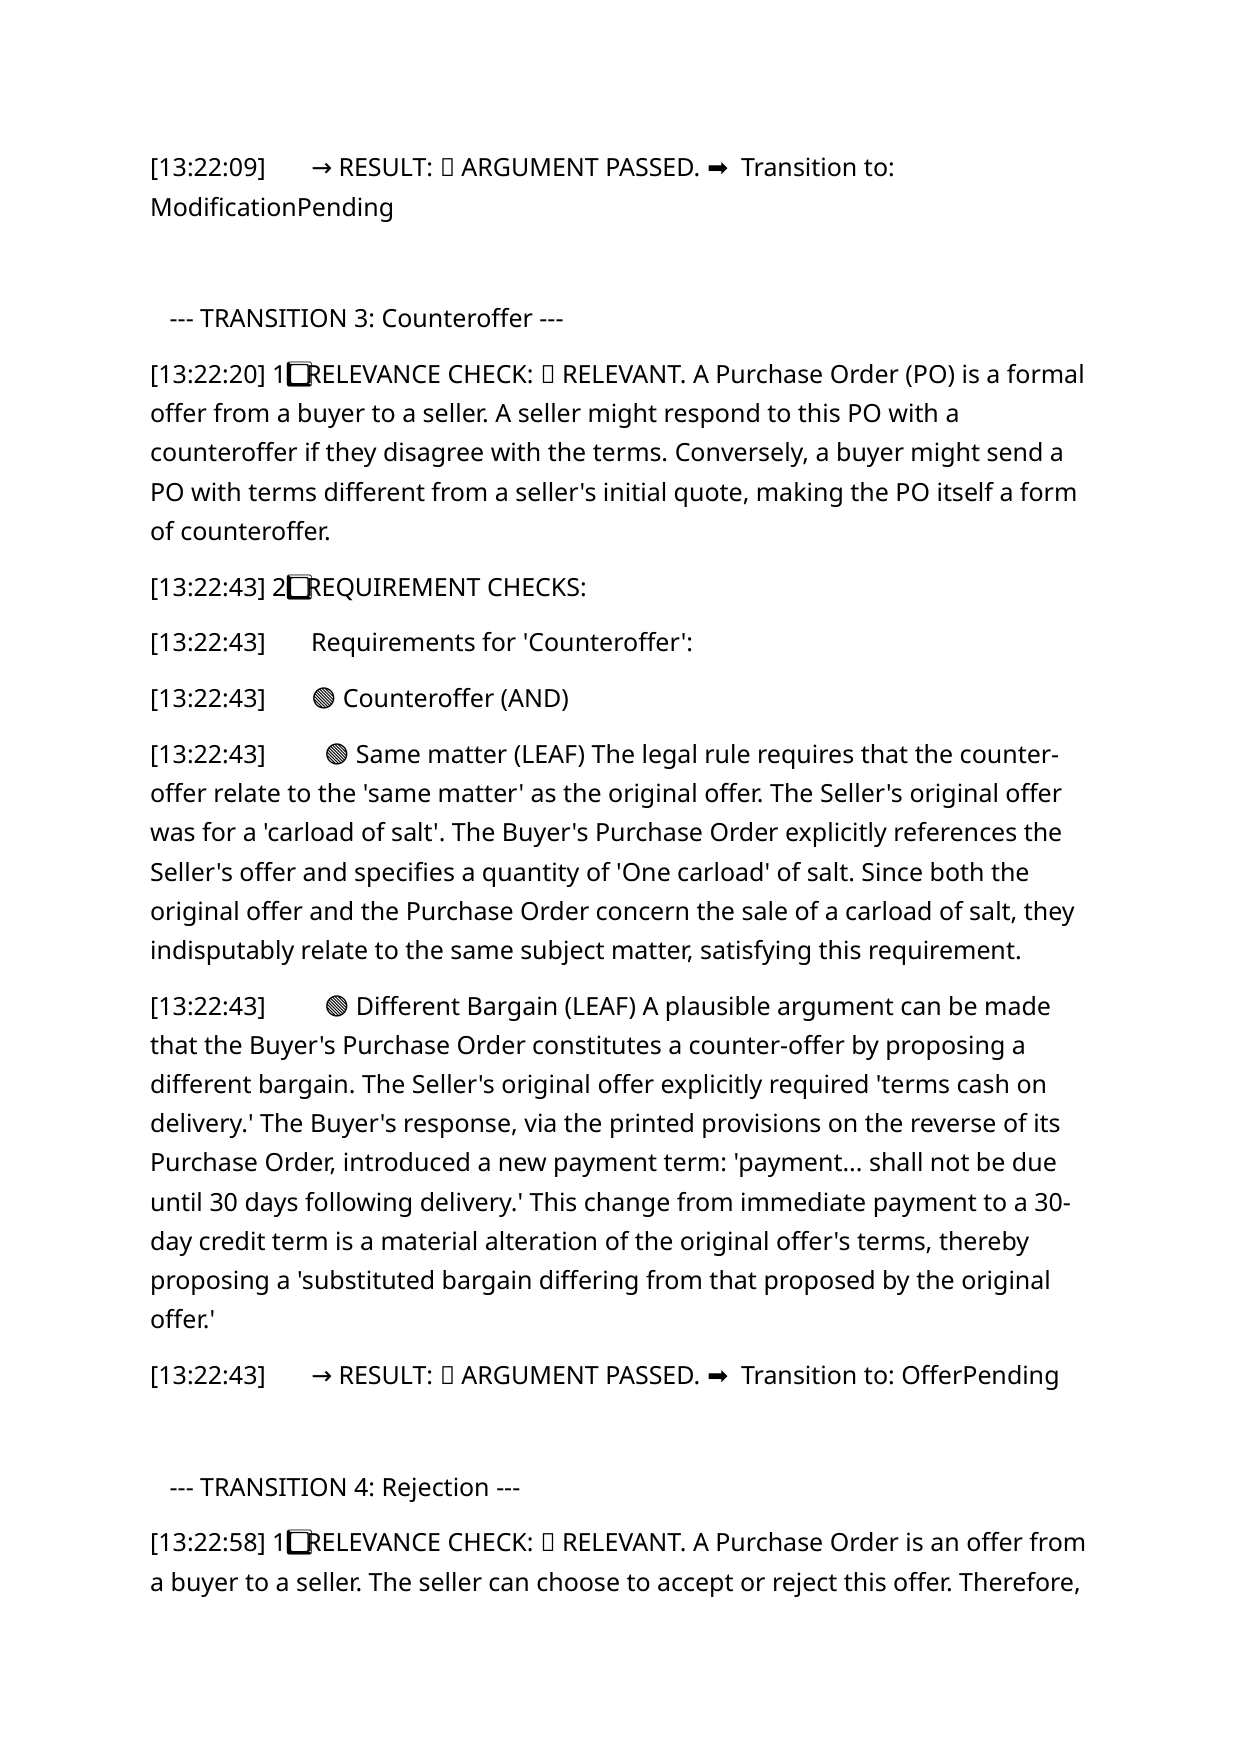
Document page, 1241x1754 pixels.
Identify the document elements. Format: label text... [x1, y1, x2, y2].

text [13:22:09] → RESULT: ✅ ARGUMENT PASSED. ➡️ Transition to: ModificationPending [150, 150, 1090, 223]
text --- TRANSITION 3: Counteroffer --- [150, 301, 1090, 335]
text --- TRANSITION 4: Rejection --- [150, 1469, 1090, 1503]
text [13:22:43] 2️⃣ REQUIREMENT CHECKS: [150, 569, 1090, 603]
text [13:22:43] 🟢 Same matter (LEAF) The legal rule requires that the counter-offer relate to the 'same matter' as the original offer. The Seller's original offer was for a 'carload of salt'. The Buyer's Purchase Order explicitly references the Seller's offer and specifies a quantity of 'One carload' of salt. Since both the original offer and the Purchase Order concern the sale of a carload of salt, they indisputably relate to the same subject matter, satisfying this requirement. [150, 737, 1090, 967]
text [13:22:43] Requirements for 'Counteroffer': [150, 625, 1090, 659]
text [13:22:43] 🟢 Counteroffer (AND) [150, 681, 1090, 715]
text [150, 1525, 1090, 1598]
text [13:22:20] 1️⃣ RELEVANCE CHECK: ✅ RELEVANT. A Purchase Order (PO) is a formal offer from a buyer to a seller. A seller might respond to this PO with a counteroffer if they disagree with the terms. Conversely, a buyer might send a PO with terms different from a seller's initial quote, making the PO itself a form of counteroffer. [150, 357, 1090, 547]
text [13:22:43] → RESULT: ✅ ARGUMENT PASSED. ➡️ Transition to: OfferPending [150, 1357, 1090, 1392]
text [13:22:43] 🟢 Different Bargain (LEAF) A plausible argument can be made that the Buyer's Purchase Order constitutes a counter-offer by proposing a different bargain. The Seller's original offer explicitly required 'terms cash on delivery.' The Buyer's response, via the printed provisions on the reverse of its Purchase Order, introduced a new payment term: 'payment... shall not be due until 30 days following delivery.' This change from immediate payment to a 30-day credit term is a material alteration of the original offer's terms, thereby proposing a 'substituted bargain differing from that proposed by the original offer.' [150, 988, 1090, 1336]
